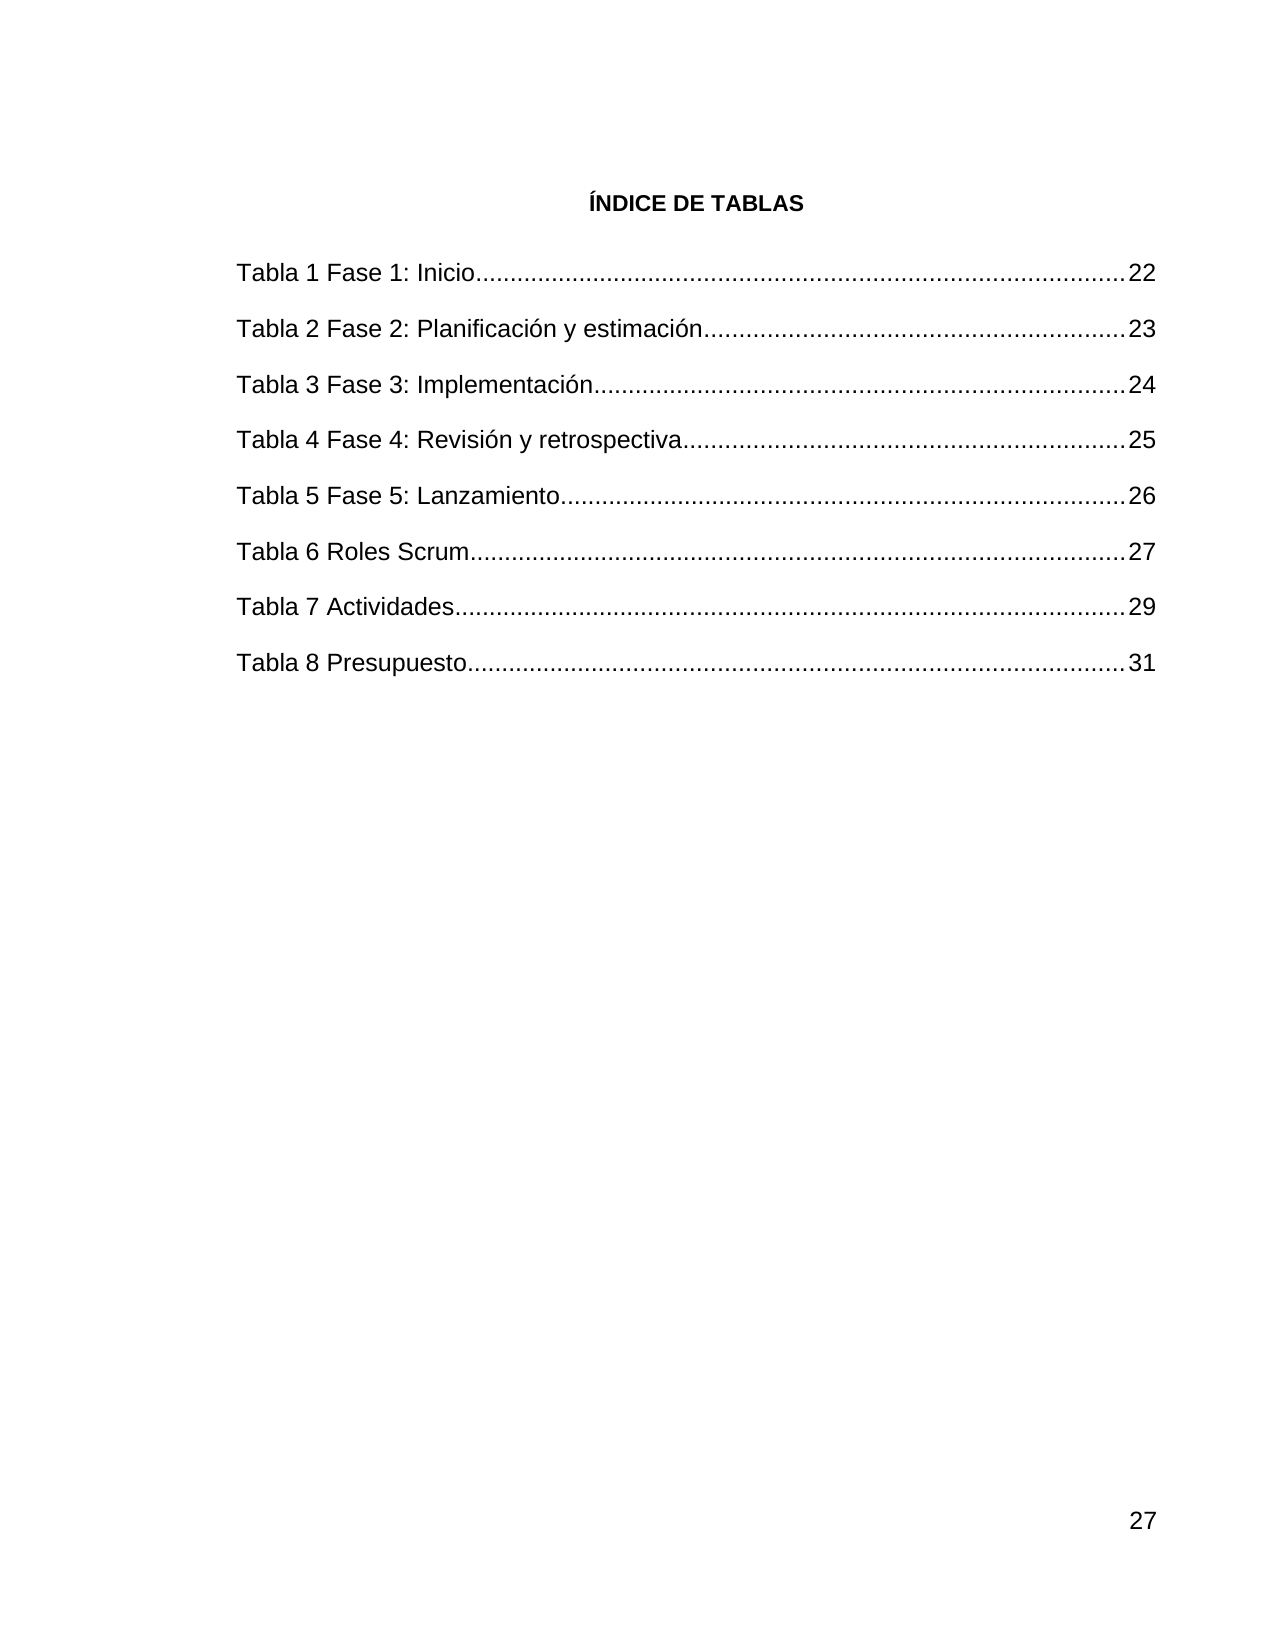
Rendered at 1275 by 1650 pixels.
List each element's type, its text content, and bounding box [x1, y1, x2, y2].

text Tabla 3 Fase 3: Implementación 24 [236, 369, 1157, 398]
text Tabla 4 Fase 4: Revisión y retrospectiva 25 [236, 425, 1157, 454]
text Tabla 7 Actividades 29 [236, 592, 1157, 621]
text Tabla 5 Fase 5: Lanzamiento 26 [236, 481, 1157, 509]
text ÍNDICE DE TABLAS [236, 190, 1157, 216]
text Tabla 2 Fase 2: Planificación y estimación 23 [236, 314, 1157, 343]
text Tabla 6 Roles Scrum 27 [236, 536, 1157, 565]
text Tabla 1 Fase 1: Inicio 22 [236, 258, 1157, 287]
text Tabla 8 Presupuesto 31 [236, 648, 1157, 676]
